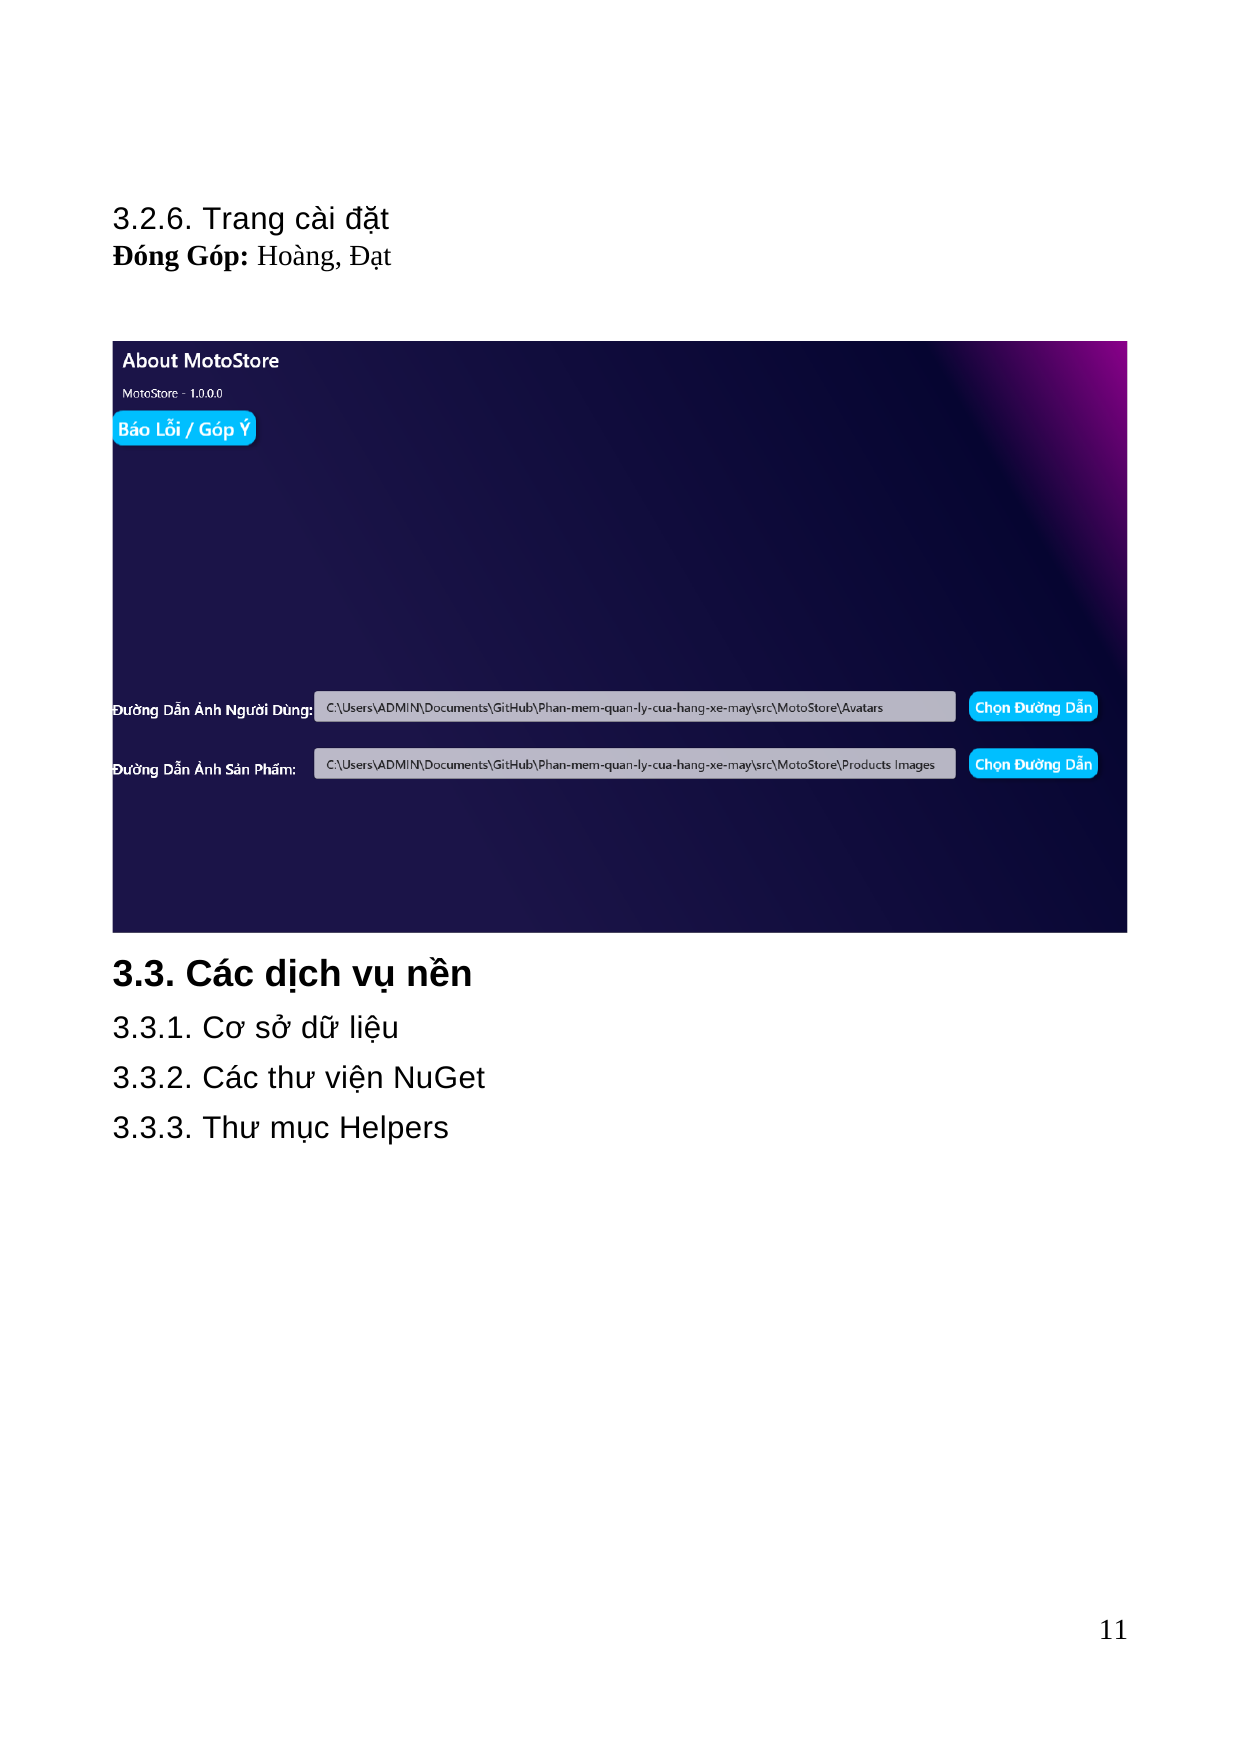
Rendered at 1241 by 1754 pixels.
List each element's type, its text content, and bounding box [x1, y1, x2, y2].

subtitle 3.3.2. Các thư viện NuGet [112, 1059, 1128, 1095]
picture [200, 424, 210, 435]
text Đóng Góp: Hoàng, Đạt [112, 238, 1128, 271]
subtitle 3.3.1. Cơ sở dữ liệu [112, 1009, 1128, 1045]
subtitle 3.2.6. Trang cài đặt [112, 200, 1128, 236]
subtitle 3.3.3. Thư mục Helpers [112, 1109, 1128, 1145]
picture [225, 427, 233, 440]
picture [158, 423, 164, 435]
picture [112, 341, 1128, 933]
picture [241, 423, 248, 435]
picture [120, 423, 128, 435]
picture [131, 427, 149, 435]
picture [166, 427, 179, 435]
subtitle 3.3. Các dịch vụ nền [112, 951, 1128, 994]
